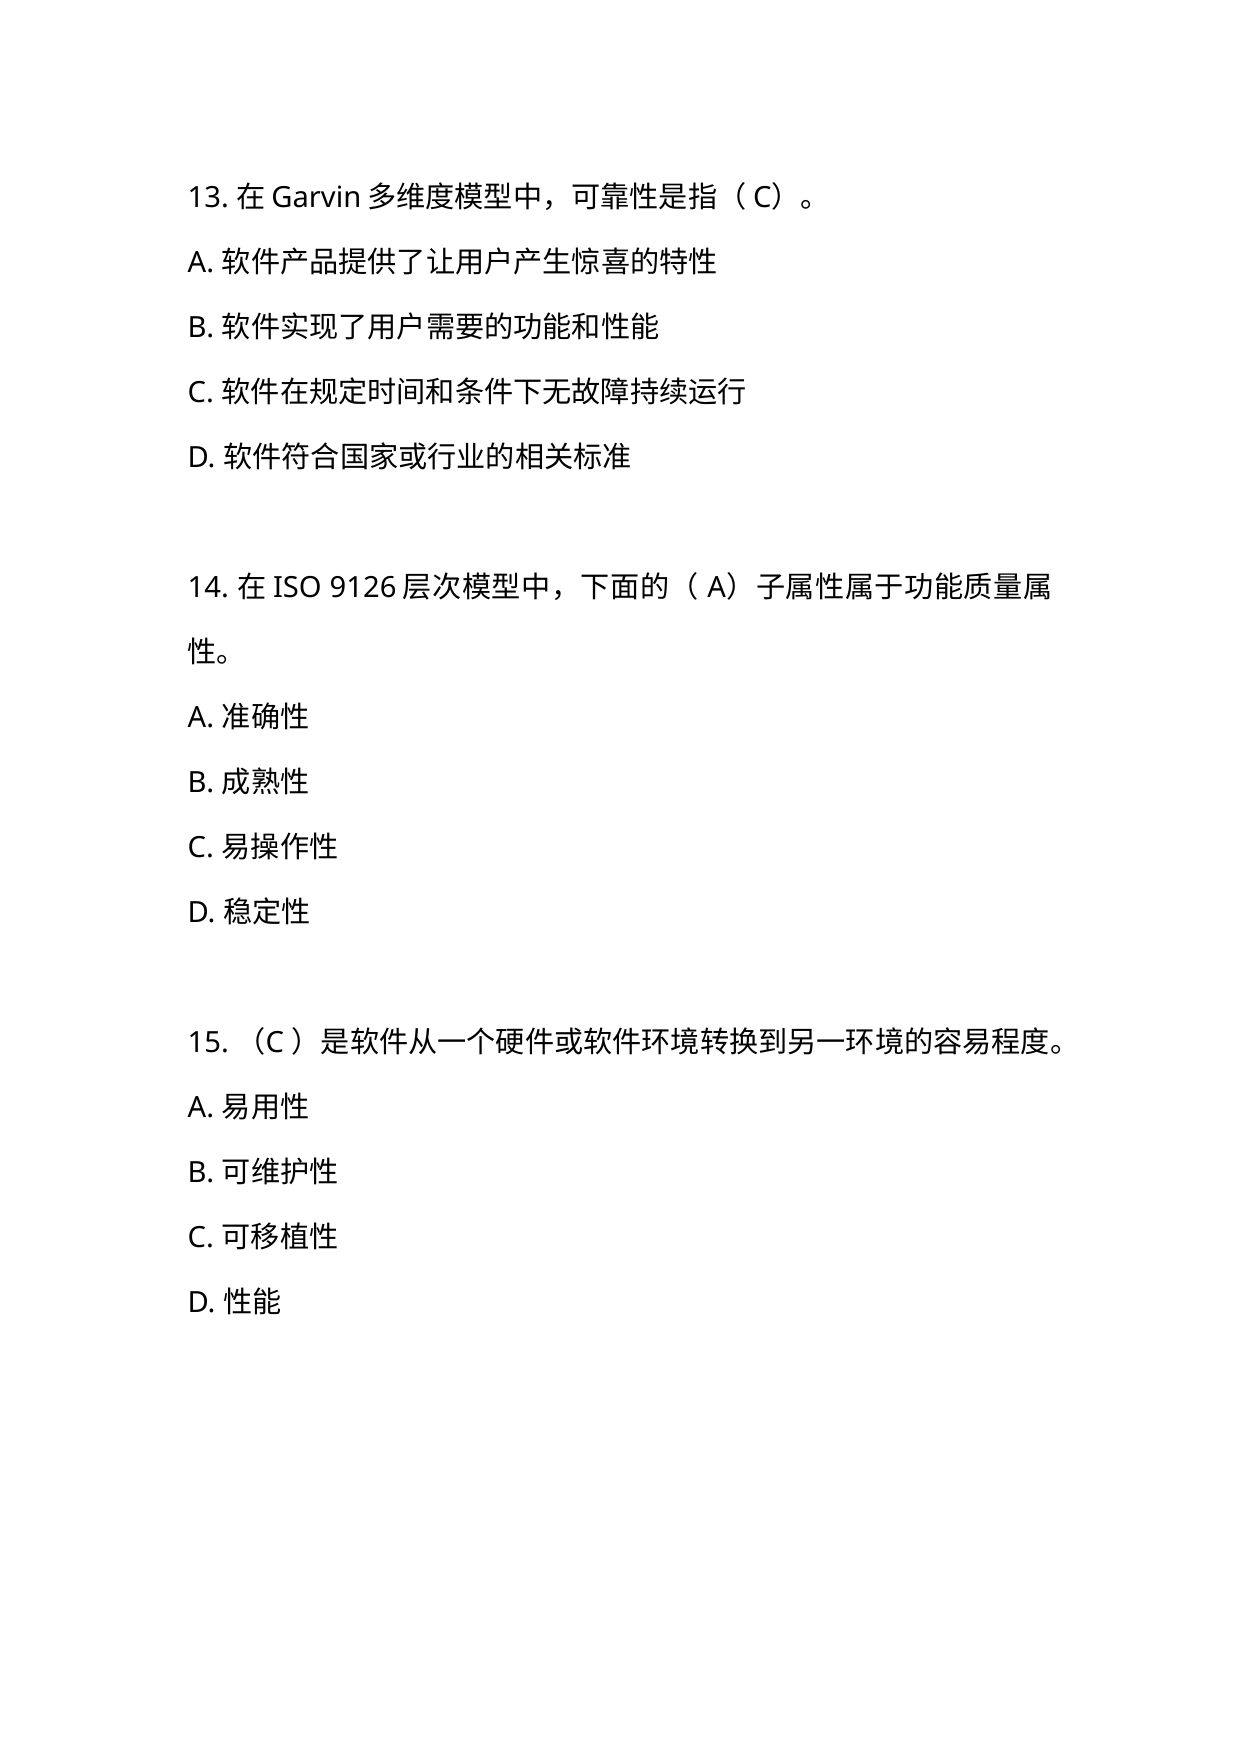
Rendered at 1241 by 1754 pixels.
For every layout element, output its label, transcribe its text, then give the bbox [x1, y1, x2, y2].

text 14. 在ISO 9126层次模型中，下面的（ A）子属性属于功能质量属性。 [187, 552, 1053, 682]
text A. 准确性 [187, 682, 1053, 747]
text 13. 在Garvin多维度模型中，可靠性是指（ C）。 [187, 162, 1053, 227]
text C. 易操作性 [187, 812, 1053, 877]
text D. 性能 [187, 1267, 1053, 1332]
text A. 软件产品提供了让用户产生惊喜的特性 [187, 227, 1053, 292]
text C. 软件在规定时间和条件下无故障持续运行 [187, 357, 1053, 422]
text B. 成熟性 [187, 747, 1053, 812]
text B. 软件实现了用户需要的功能和性能 [187, 292, 1053, 357]
text A. 易用性 [187, 1072, 1053, 1137]
text D. 软件符合国家或行业的相关标准 [187, 422, 1053, 487]
text D. 稳定性 [187, 877, 1053, 942]
text C. 可移植性 [187, 1202, 1053, 1267]
text B. 可维护性 [187, 1137, 1053, 1202]
text 15. （C ）是软件从一个硬件或软件环境转换到另一环境的容易程度。 [187, 1007, 1053, 1072]
